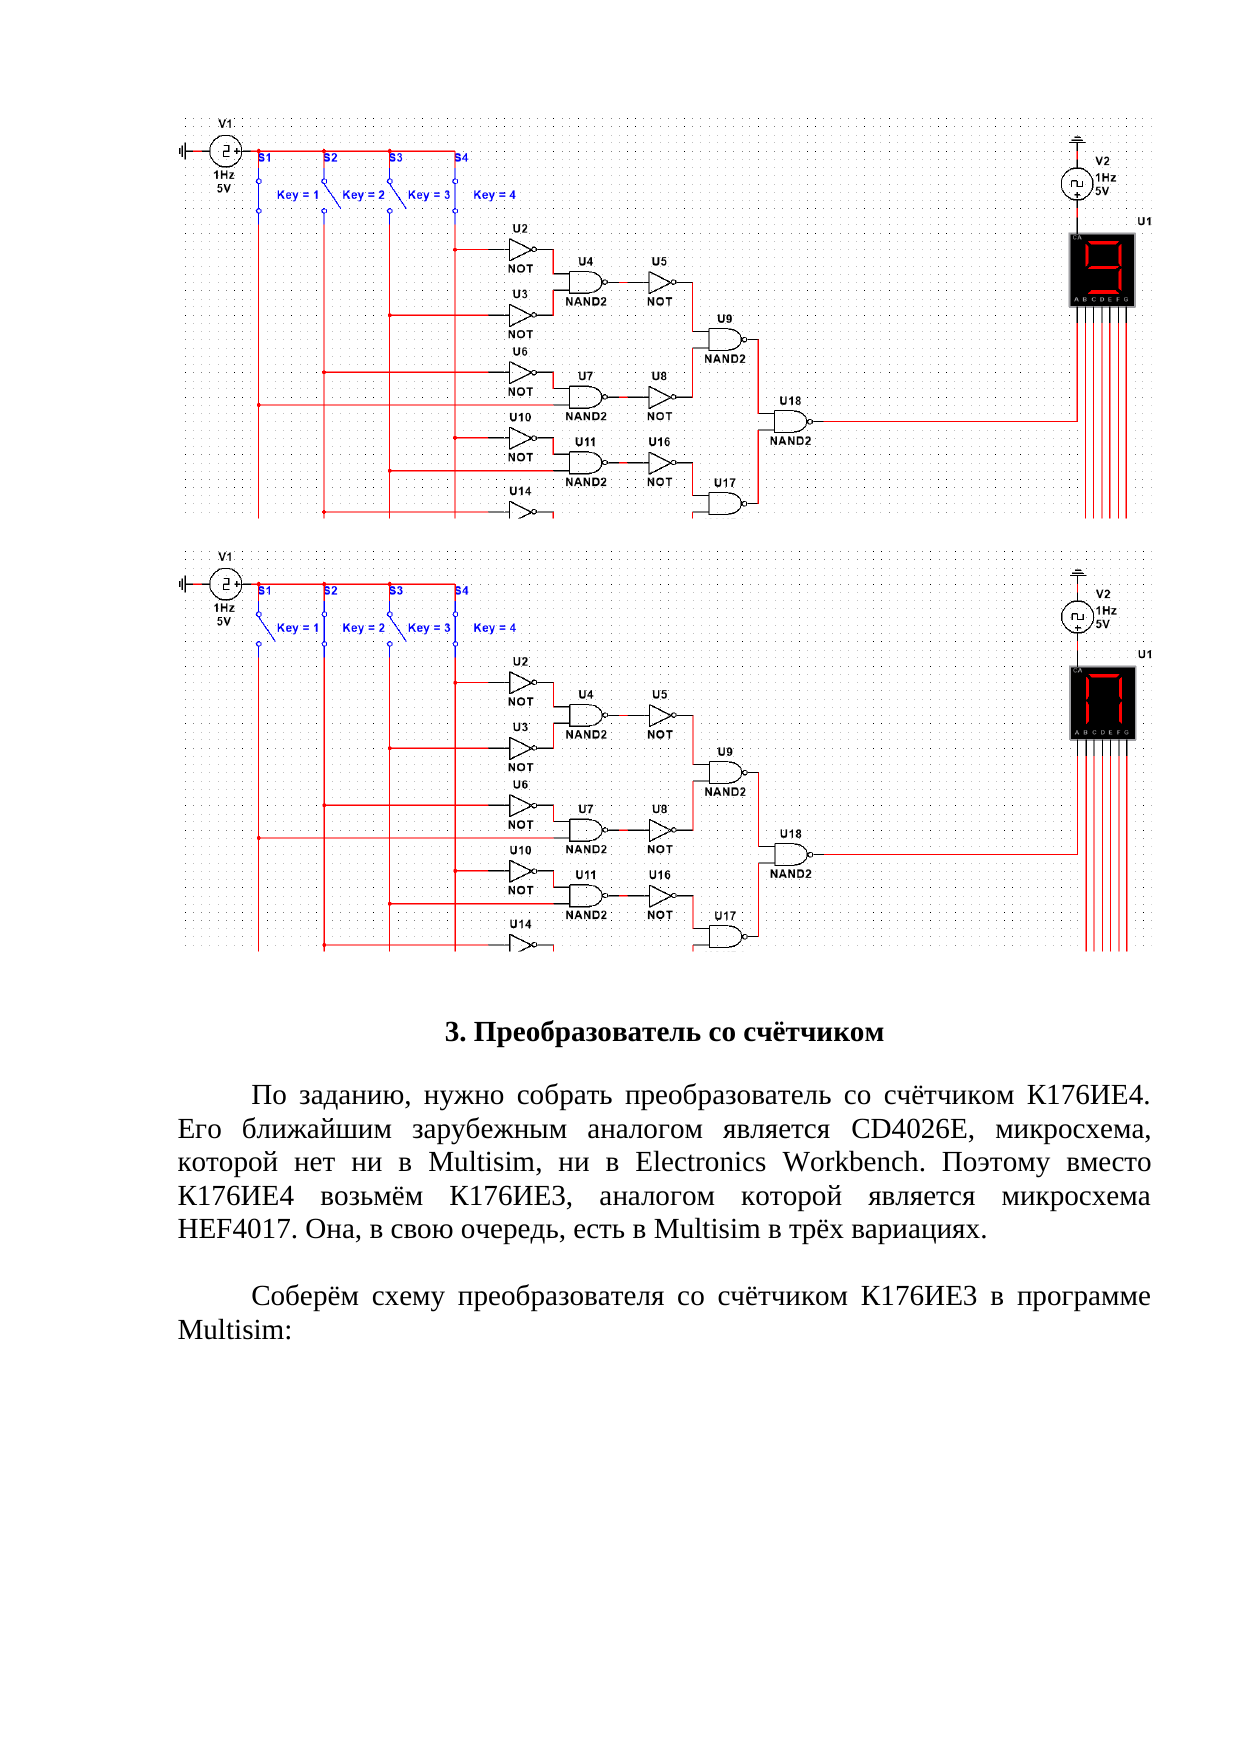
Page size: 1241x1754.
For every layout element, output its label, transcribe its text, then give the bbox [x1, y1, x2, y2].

text По заданию, нужно собрать преобразователь со счётчиком К176ИЕ4. Его ближайшим зарубежным аналогом является CD4026E, микросхема, которой нет ни в Multisim, ни в Electronics Workbench. Поэтому вместо К176ИЕ4 возьмём К176ИЕ3, аналогом которой является микросхема HEF4017. Она, в свою очередь, есть в Multisim в трёх вариациях. [177, 1077, 1152, 1245]
picture [177, 118, 1152, 519]
subtitle 3. Преобразователь со счётчиком [177, 1014, 1152, 1048]
picture [177, 551, 1152, 952]
text Соберём схему преобразователя со счётчиком К176ИЕ3 в программе Multisim: [177, 1278, 1152, 1346]
